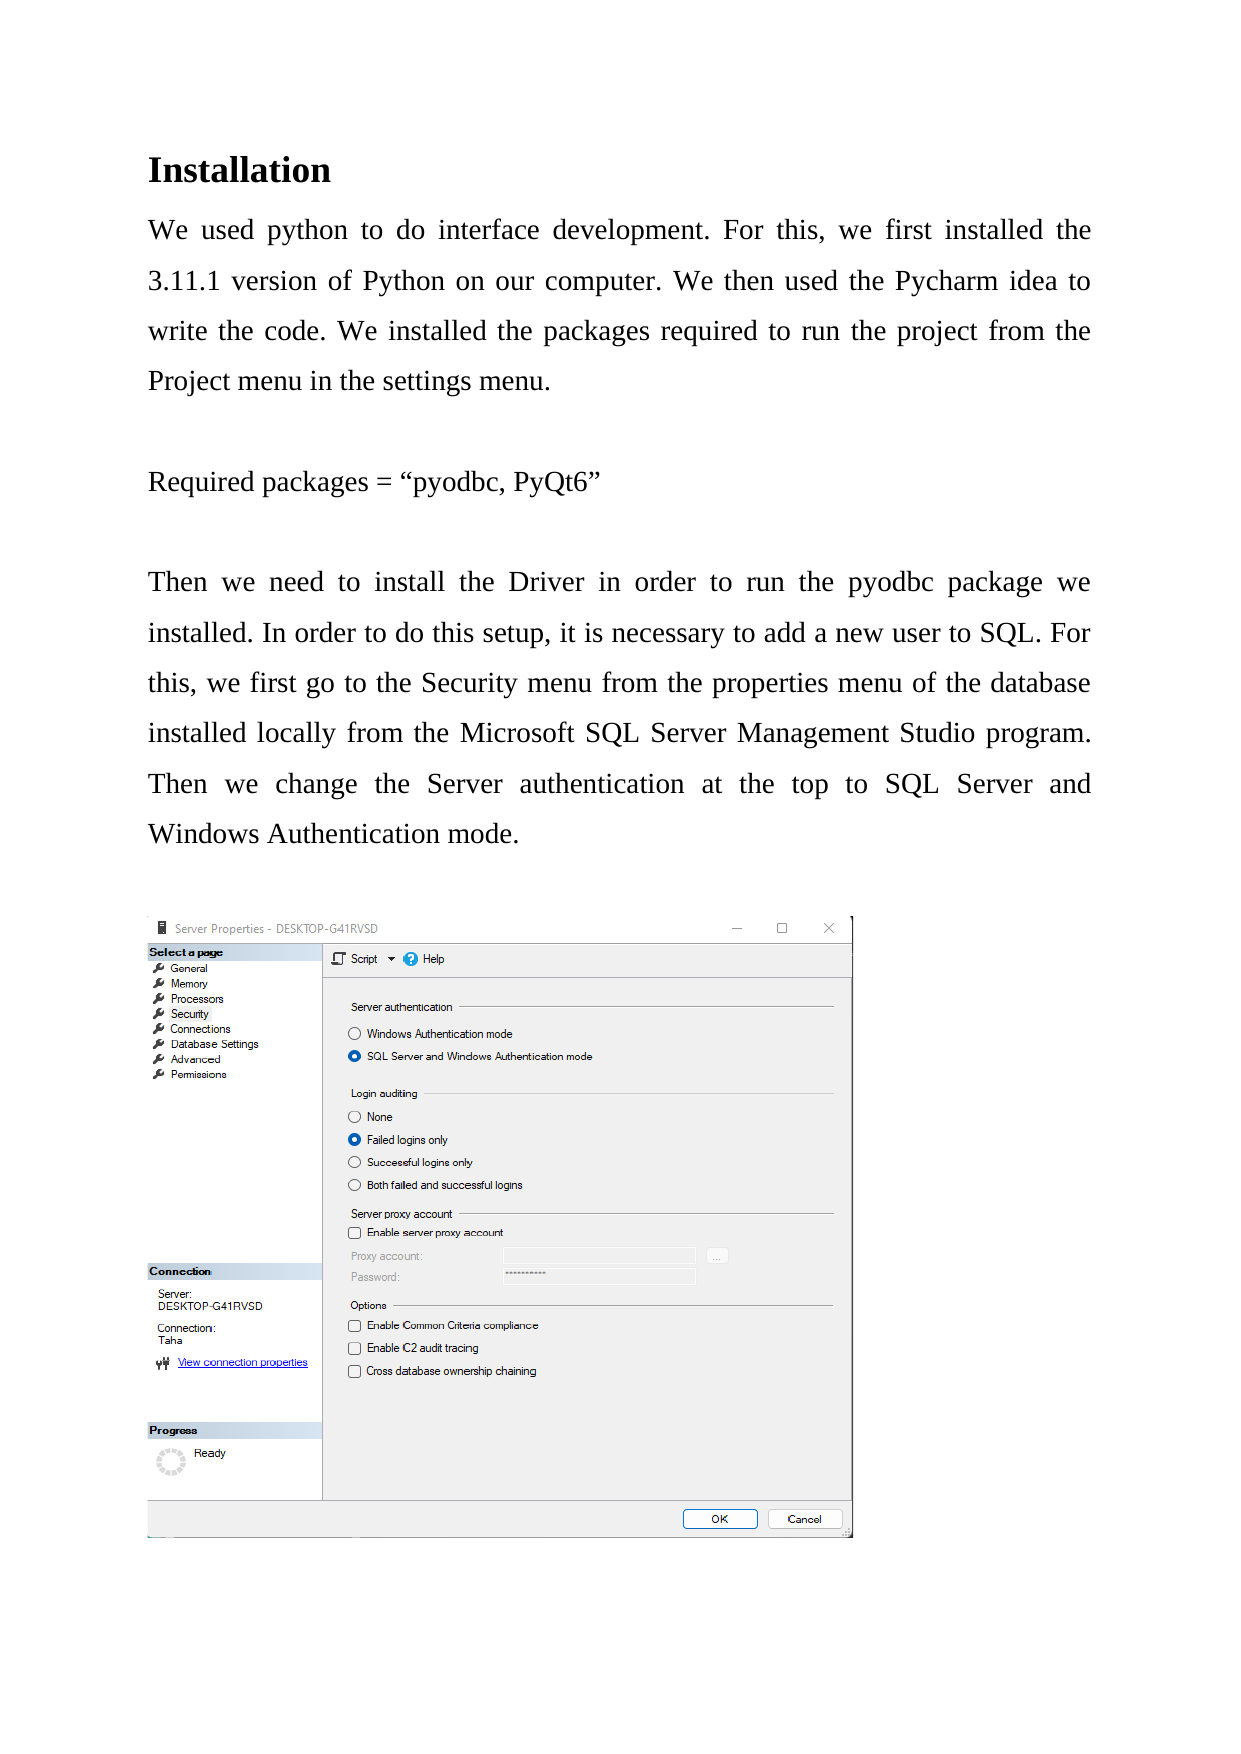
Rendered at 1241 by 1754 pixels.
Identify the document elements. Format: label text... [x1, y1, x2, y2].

text We used python to do interface development. For this, we first installed the 3.11.1 version of Python on our computer. We then used the Pycharm idea to write the code. We installed the packages required to run the project from the Project menu in the settings menu. [148, 212, 1093, 397]
text Required packages = “pyodbc, PyQt6” [148, 464, 1093, 497]
text Installation [148, 148, 1093, 191]
picture [147, 916, 854, 1538]
text Then we need to install the Driver in order to run the pyodbc package we installed. In order to do this setup, it is necessary to add a new user to SQL. For this, we first go to the Security menu from the properties menu of the database installed locally from the Microsoft SQL Server Management Studio program. Then we change the Server authentication at the top to SQL Server and Windows Authentication mode. [148, 564, 1093, 849]
